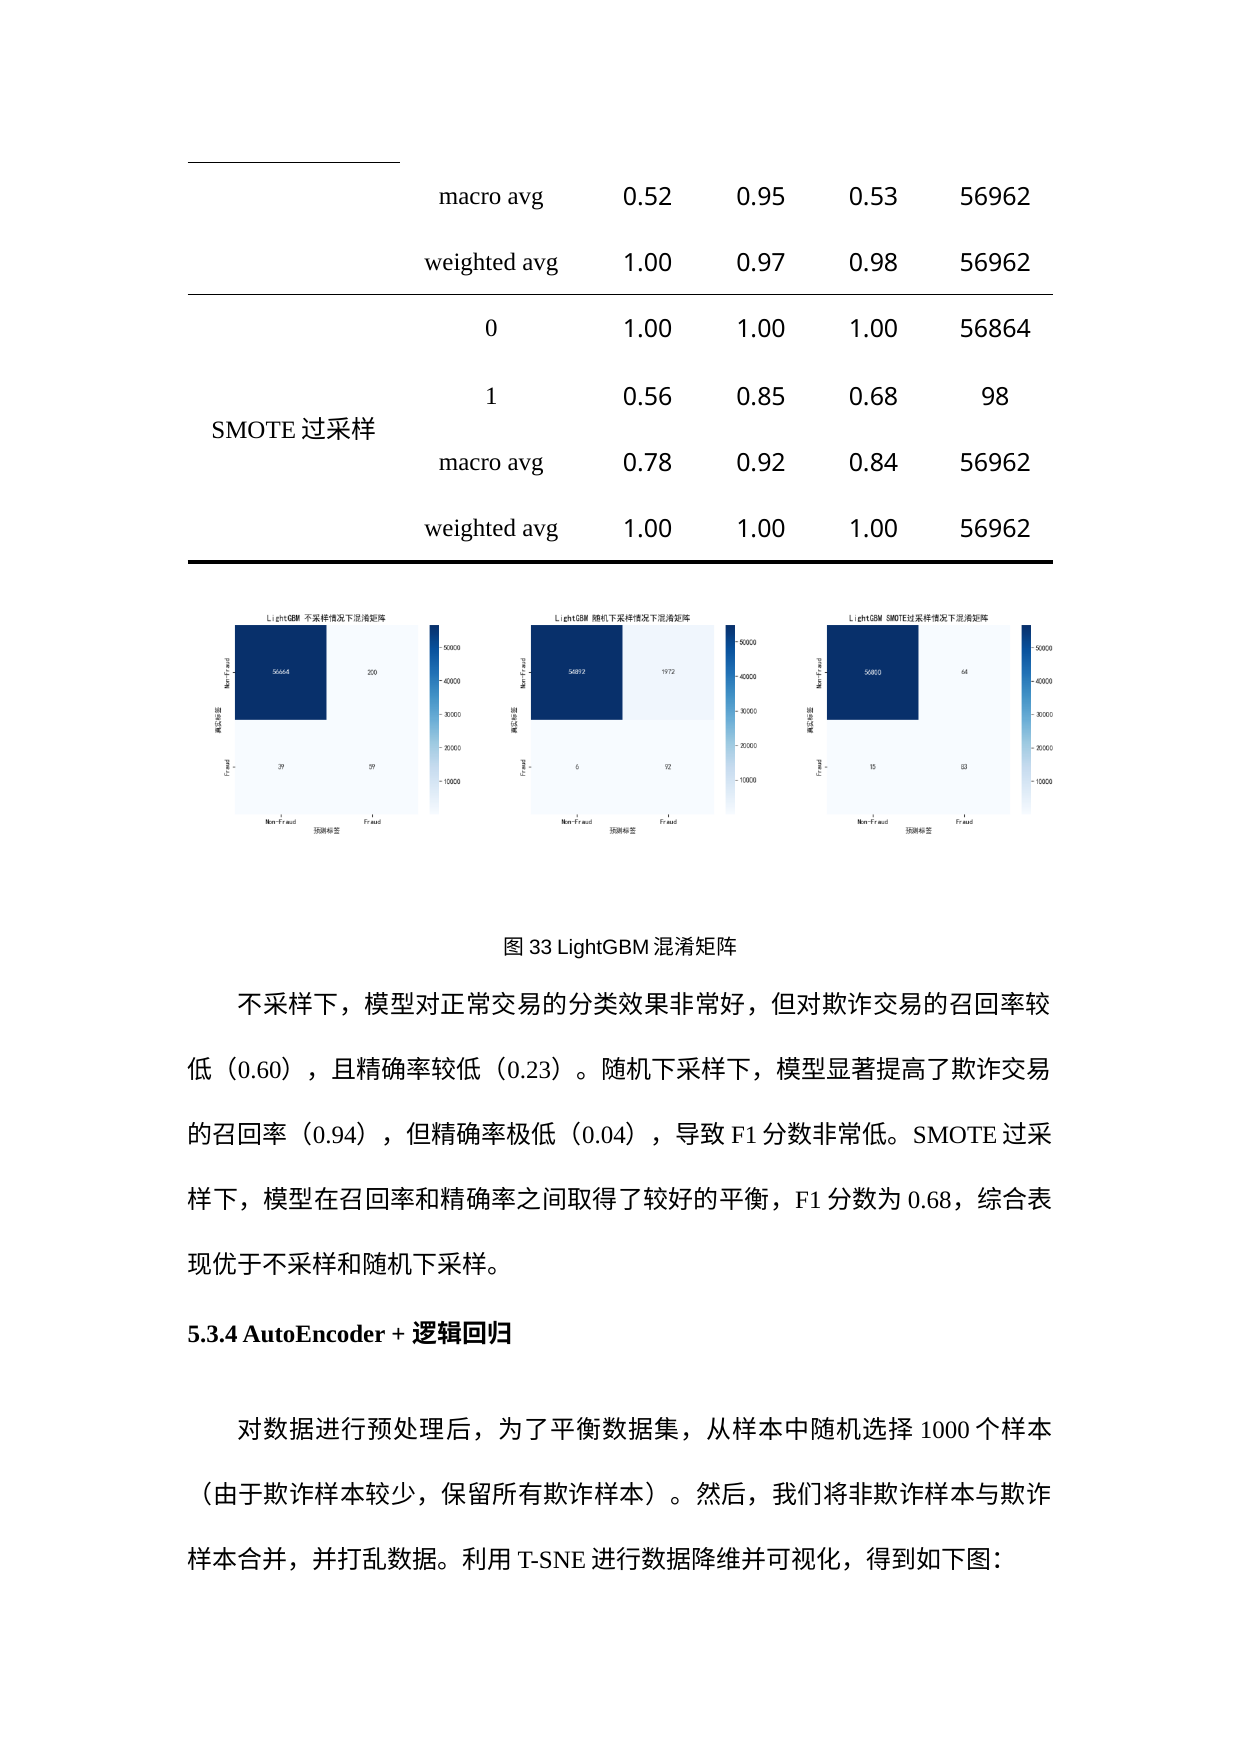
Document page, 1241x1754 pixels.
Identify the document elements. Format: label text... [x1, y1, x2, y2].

table_header [483, 596, 779, 929]
table_cell 1.00 [809, 295, 937, 360]
table_cell 0.68 [809, 360, 937, 428]
picture [790, 596, 1085, 841]
picture [198, 596, 493, 841]
table_cell 0.95 [713, 162, 809, 228]
text 不采样下，模型对正常交易的分类效果非常好，但对欺诈交易的召回率较低（0.60），且精确率较低（0.23）。随机下采样下，模型显著提高了欺诈交易的召回率（0.94），但精确率极低（0.04），导致F1分数非常低。SMOTE过采样下，模型在召回率和精确率之间取得了较好的平衡，F1分数为0.68，综合表现优于不采样和随机下采样。 [187, 970, 1053, 1295]
table_cell 0.53 [809, 162, 937, 228]
table_cell 0.78 [583, 428, 712, 494]
table_cell 56962 [938, 228, 1053, 294]
table_cell macro avg [400, 428, 583, 494]
table_cell weighted avg [400, 228, 583, 294]
table_cell 1.00 [583, 228, 712, 294]
table_cell 56962 [938, 162, 1053, 228]
table_cell 0.98 [809, 228, 937, 294]
table_cell 56962 [938, 428, 1053, 494]
table_cell weighted avg [400, 494, 583, 560]
table_cell 1.00 [713, 295, 809, 360]
table_cell 1.00 [713, 494, 809, 560]
table_cell 0 [400, 295, 583, 360]
table_cell 56864 [938, 295, 1053, 360]
table_cell 56962 [938, 494, 1053, 560]
table_cell SMOTE过采样 [188, 295, 399, 560]
table_cell 1.00 [809, 494, 937, 560]
table_cell 0.52 [583, 162, 712, 228]
table_cell 1 [400, 360, 583, 428]
table_cell 0.85 [713, 360, 809, 428]
table_cell 98 [938, 360, 1053, 428]
table_cell 0.97 [713, 228, 809, 294]
text 对数据进行预处理后，为了平衡数据集，从样本中随机选择1000个样本（由于欺诈样本较少，保留所有欺诈样本）。然后，我们将非欺诈样本与欺诈样本合并，并打乱数据。利用T-SNE进行数据降维并可视化，得到如下图： [187, 1395, 1053, 1590]
table_cell 0.92 [713, 428, 809, 494]
table_cell 0.84 [809, 428, 937, 494]
subtitle 5.3.4 AutoEncoder + 逻辑回归 [187, 1299, 1053, 1364]
table_cell 1.00 [583, 494, 712, 560]
table_cell macro avg [400, 162, 583, 228]
table_cell 0.56 [583, 360, 712, 428]
table_header [188, 596, 483, 929]
table_header [779, 596, 1075, 929]
text 图 33 LightGBM混淆矩阵 [187, 929, 1053, 962]
table_cell 1.00 [583, 295, 712, 360]
picture [494, 596, 789, 841]
